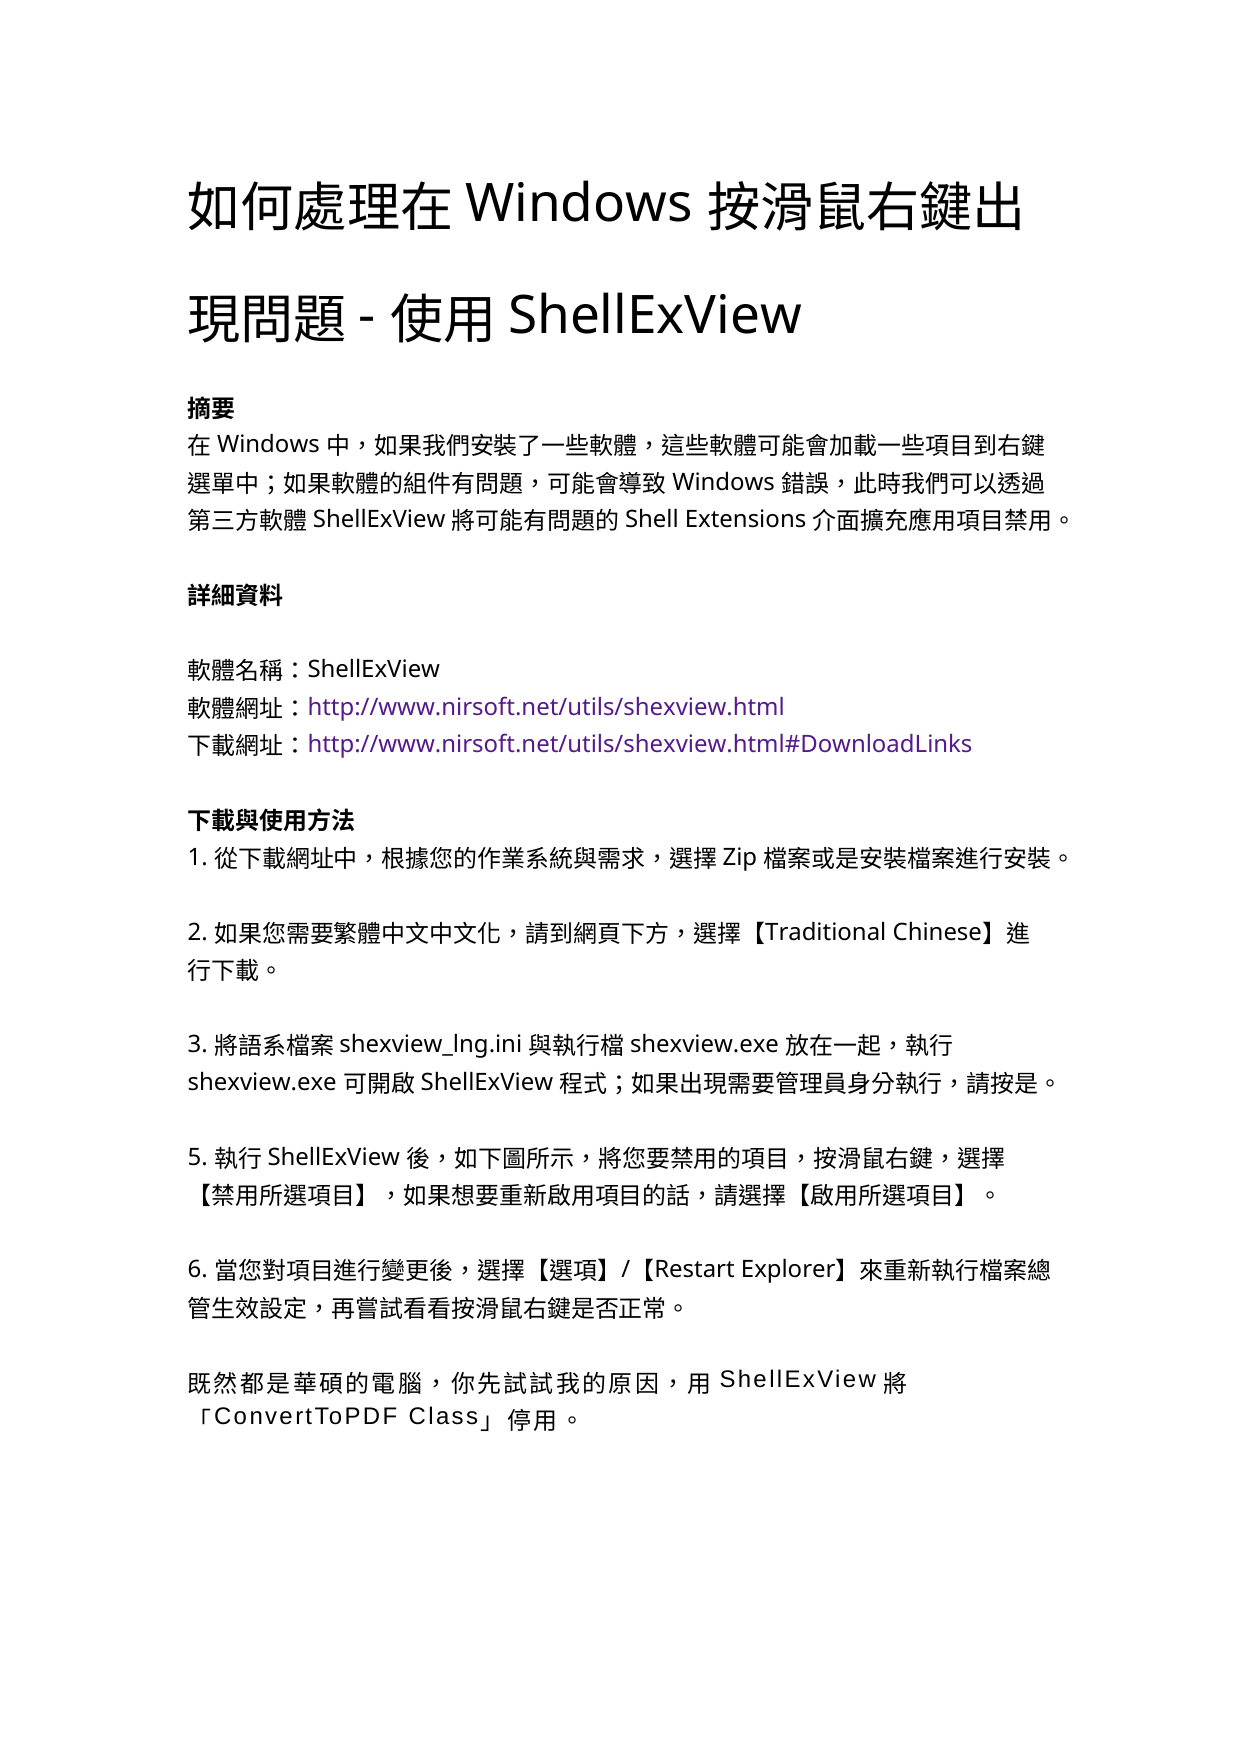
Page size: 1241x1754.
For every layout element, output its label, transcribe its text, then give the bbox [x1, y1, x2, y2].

text 摘要 在 Windows 中，如果我們安裝了一些軟體，這些軟體可能會加載一些項目到右鍵選單中；如果軟體的組件有問題，可能會導致 Windows 錯誤，此時我們可以透過第三方軟體 ShellExView 將可能有問題的 Shell Extensions 介面擴充應用項目禁用。 詳細資料 [187, 389, 1053, 652]
text 6. 當您對項目進行變更後，選擇【選項】/【Restart Explorer】來重新執行檔案總管生效設定，再嘗試看看按滑鼠右鍵是否正常。 [187, 1252, 1053, 1327]
text 軟體名稱：ShellExView [187, 652, 1053, 689]
text 1. 從下載網址中，根據您的作業系統與需求，選擇 Zip 檔案或是安裝檔案進行安裝。 [187, 839, 1053, 877]
text 軟體網址：http://www.nirsoft.net/utils/shexview.html [187, 689, 1053, 727]
text 2. 如果您需要繁體中文中文化，請到網頁下方，選擇【Traditional Chinese】進行下載。 [187, 914, 1053, 989]
text 3. 將語系檔案 shexview_lng.ini 與執行檔 shexview.exe 放在一起，執行 shexview.exe 可開啟 ShellExView 程式；如果出現需要管理員身分執行，請按是。 [187, 1027, 1053, 1102]
text 如何處理在 Windows 按滑鼠右鍵出現問題 - 使用 ShellExView [187, 164, 1053, 389]
text 既然都是華碩的電腦，你先試試我的原因，用ShellExView將「ConvertToPDF Class」停用。 [187, 1364, 1053, 1439]
text 下載與使用方法 [187, 802, 1053, 839]
text 下載網址：http://www.nirsoft.net/utils/shexview.html#DownloadLinks [187, 727, 1053, 764]
text 5. 執行 ShellExView 後，如下圖所示，將您要禁用的項目，按滑鼠右鍵，選擇【禁用所選項目】，如果想要重新啟用項目的話，請選擇【啟用所選項目】。 [187, 1139, 1053, 1214]
